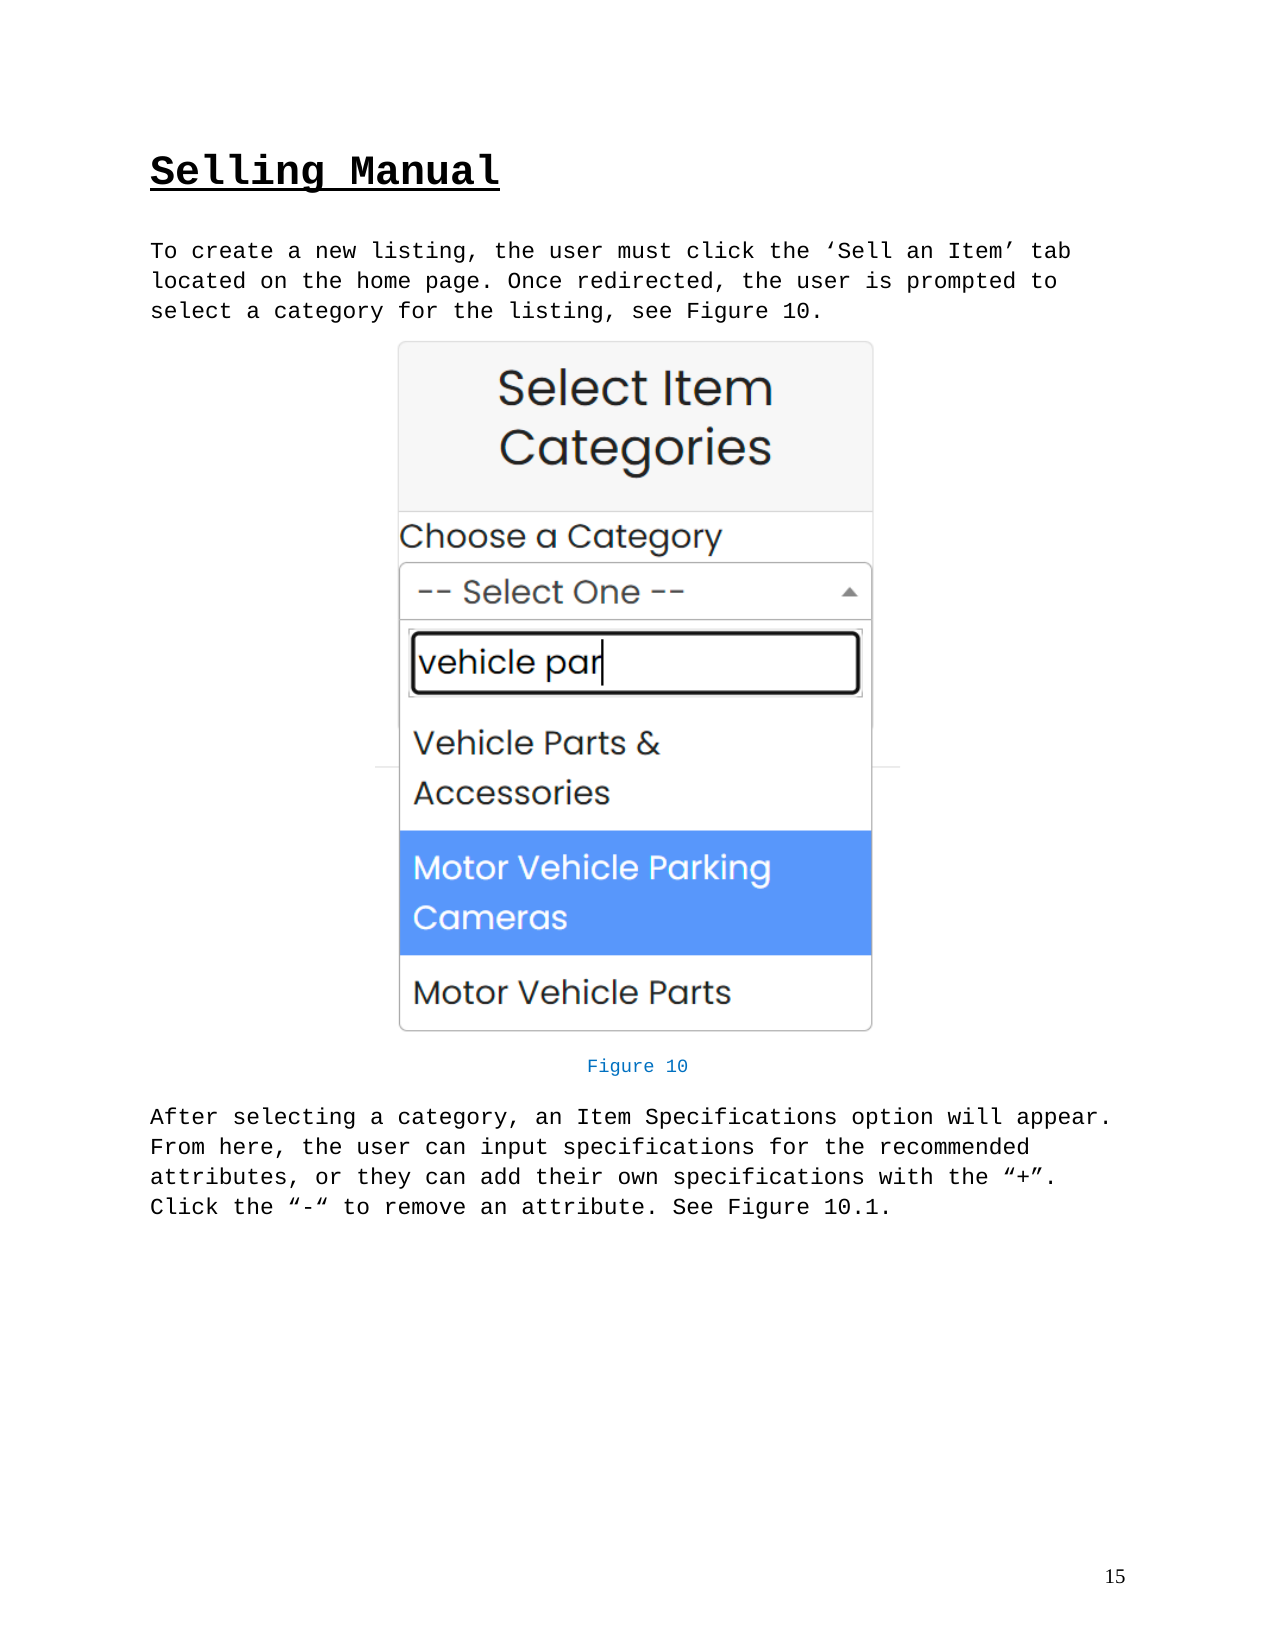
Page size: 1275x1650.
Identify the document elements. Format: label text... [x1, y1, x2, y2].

text To create a new listing, the user must click the ‘Sell an Item’ tab located on the home page. Once redirected, the user is prompted to select a category for the listing, see Figure 10. [150, 239, 1125, 325]
text Figure 10 [150, 1057, 1125, 1078]
subtitle Selling Manual [150, 150, 1125, 197]
picture [375, 328, 901, 1054]
